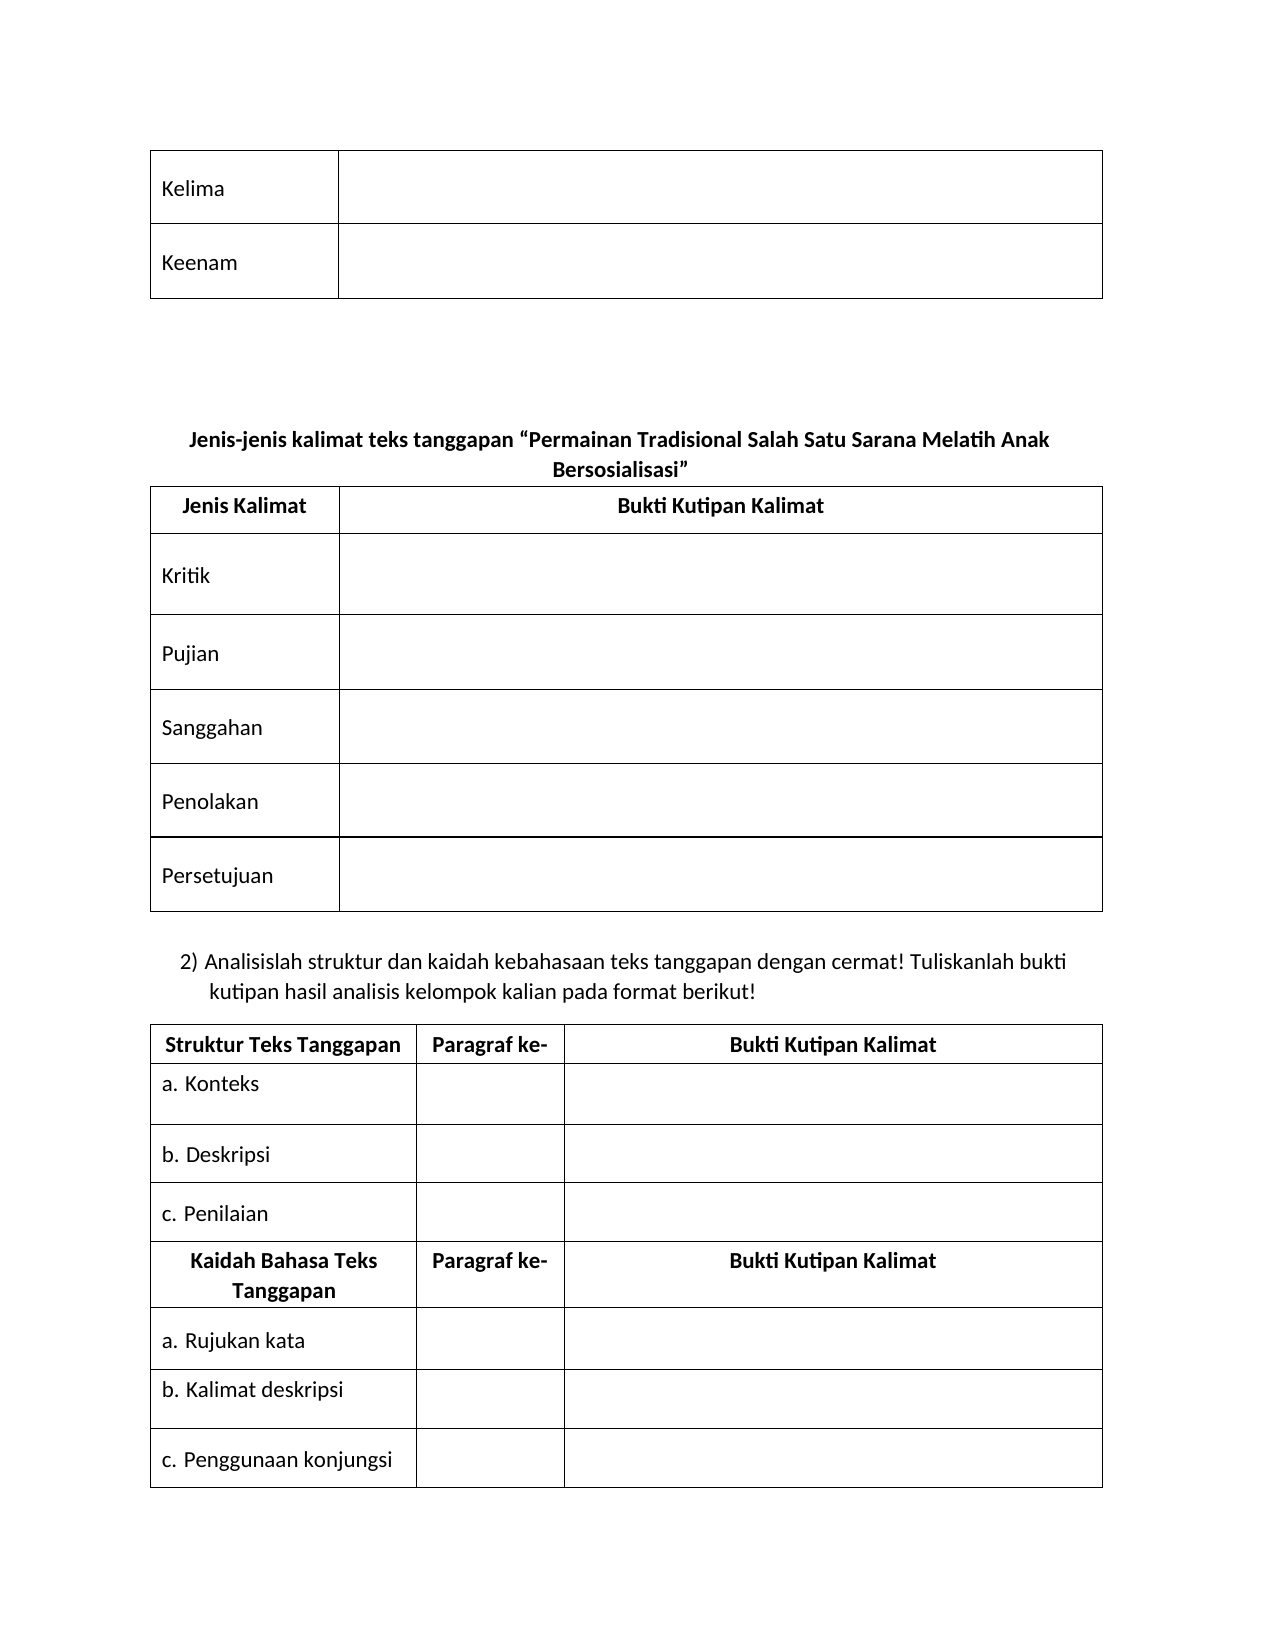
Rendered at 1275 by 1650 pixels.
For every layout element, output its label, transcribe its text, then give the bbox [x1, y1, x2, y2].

table_cell a. Rujukan kata [151, 1308, 416, 1369]
table_cell [565, 1308, 1102, 1369]
table_cell Bukti Kutipan Kalimat [565, 1242, 1102, 1307]
table_cell [340, 764, 1102, 836]
text Jenis-jenis kalimat teks tanggapan “Permainan Tradisional Salah Satu Sarana Melatih Anak Bersosialisasi” [189, 425, 1125, 484]
table_cell [565, 1183, 1102, 1241]
table_cell [340, 615, 1102, 689]
table_cell Sanggahan [151, 690, 339, 762]
table_header Paragraf ke- [417, 1025, 564, 1063]
table_cell [339, 151, 1102, 223]
table_cell [417, 1125, 564, 1182]
table_cell [417, 1064, 564, 1123]
table_cell Keenam [151, 224, 338, 298]
table_cell Pujian [151, 615, 339, 689]
table_cell [565, 1370, 1102, 1428]
table_cell c. Penggunaan konjungsi [151, 1429, 416, 1487]
table_cell Persetujuan [151, 838, 339, 911]
text 2) Analisislah struktur dan kaidah kebahasaan teks tanggapan dengan cermat! Tuliskanlah bukti kutipan hasil analisis kelompok kalian pada format berikut! [179, 947, 1125, 1005]
table_cell [565, 1429, 1102, 1487]
table_header Jenis Kalimat [151, 487, 339, 533]
table_cell [340, 838, 1102, 911]
table_cell Kaidah Bahasa Teks Tanggapan [151, 1242, 416, 1307]
table_cell [340, 534, 1102, 614]
table_cell c. Penilaian [151, 1183, 416, 1241]
table_cell [417, 1183, 564, 1241]
table_header Struktur Teks Tanggapan [151, 1025, 416, 1063]
table_cell [565, 1064, 1102, 1123]
table_cell [417, 1370, 564, 1428]
table_cell a. Konteks [151, 1064, 416, 1123]
table_cell [339, 224, 1102, 298]
table_header Bukti Kutipan Kalimat [340, 487, 1102, 533]
table_cell [417, 1429, 564, 1487]
table_cell Kelima [151, 151, 338, 223]
table_cell [417, 1308, 564, 1369]
table_cell Penolakan [151, 764, 339, 836]
table_header Bukti Kutipan Kalimat [565, 1025, 1102, 1063]
table_cell b. Deskripsi [151, 1125, 416, 1182]
table_cell [340, 690, 1102, 762]
table_cell Kritik [151, 534, 339, 614]
table_cell Paragraf ke- [417, 1242, 564, 1307]
table_cell [565, 1125, 1102, 1182]
table_cell b. Kalimat deskripsi [151, 1370, 416, 1428]
